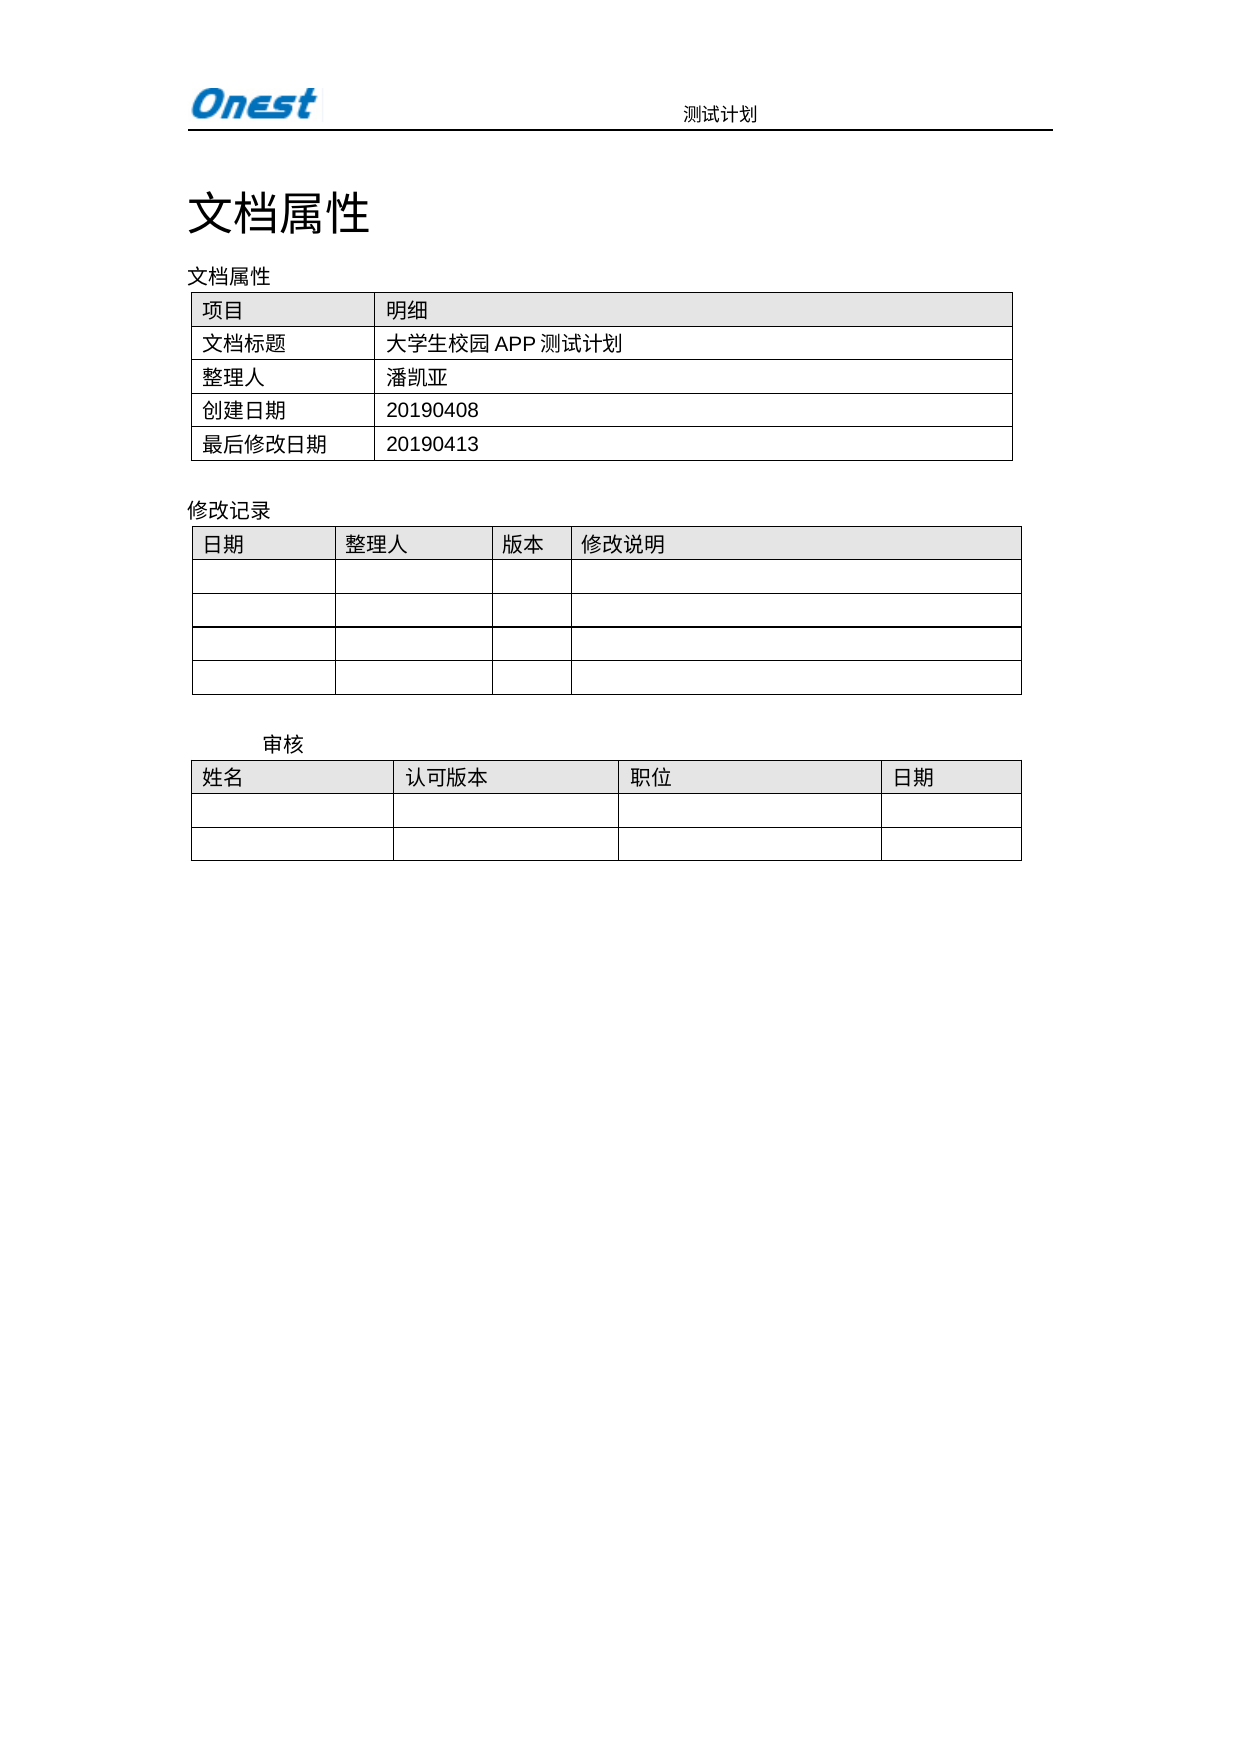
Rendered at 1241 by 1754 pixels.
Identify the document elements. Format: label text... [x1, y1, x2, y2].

table_cell [394, 828, 618, 860]
table_header 日期 [882, 761, 1021, 793]
table_cell [193, 628, 335, 660]
table_header 姓名 [192, 761, 393, 793]
table_cell 大学生校园APP测试计划 [375, 327, 1012, 359]
table_cell 20190413 [375, 427, 1012, 460]
table_cell [572, 594, 1021, 626]
table_cell 20190408 [375, 394, 1012, 426]
table_cell [192, 794, 393, 827]
table_cell [336, 661, 492, 693]
table_cell [193, 661, 335, 693]
table_cell 整理人 [192, 360, 374, 393]
table_cell [619, 794, 881, 827]
table_header 版本 [493, 527, 571, 559]
table_cell [882, 794, 1021, 827]
table_cell [882, 828, 1021, 860]
table_header 修改说明 [572, 527, 1021, 559]
table_cell [493, 628, 571, 660]
table_cell [572, 628, 1021, 660]
table_cell [336, 560, 492, 593]
table_cell 文档标题 [192, 327, 374, 359]
text 文档属性 [187, 259, 1053, 292]
table_header 日期 [193, 527, 335, 559]
table_cell 最后修改日期 [192, 427, 374, 460]
table_header 明细 [375, 293, 1012, 326]
text 修改记录 [187, 493, 1053, 526]
table_header 职位 [619, 761, 881, 793]
table_cell 潘凯亚 [375, 360, 1012, 393]
table_cell [572, 661, 1021, 693]
text 审核 [262, 727, 1053, 759]
text 文档属性 [187, 162, 1053, 259]
picture [187, 88, 324, 122]
table_cell [336, 628, 492, 660]
table_cell [572, 560, 1021, 593]
table_cell [192, 828, 393, 860]
table_cell [336, 594, 492, 626]
table_cell [493, 594, 571, 626]
table_cell [394, 794, 618, 827]
table_cell [493, 661, 571, 693]
table_cell [193, 560, 335, 593]
table_header 项目 [192, 293, 374, 326]
table_cell [619, 828, 881, 860]
table_header 整理人 [336, 527, 492, 559]
table_cell [493, 560, 571, 593]
table_header 认可版本 [394, 761, 618, 793]
table_cell [193, 594, 335, 626]
table_cell 创建日期 [192, 394, 374, 426]
